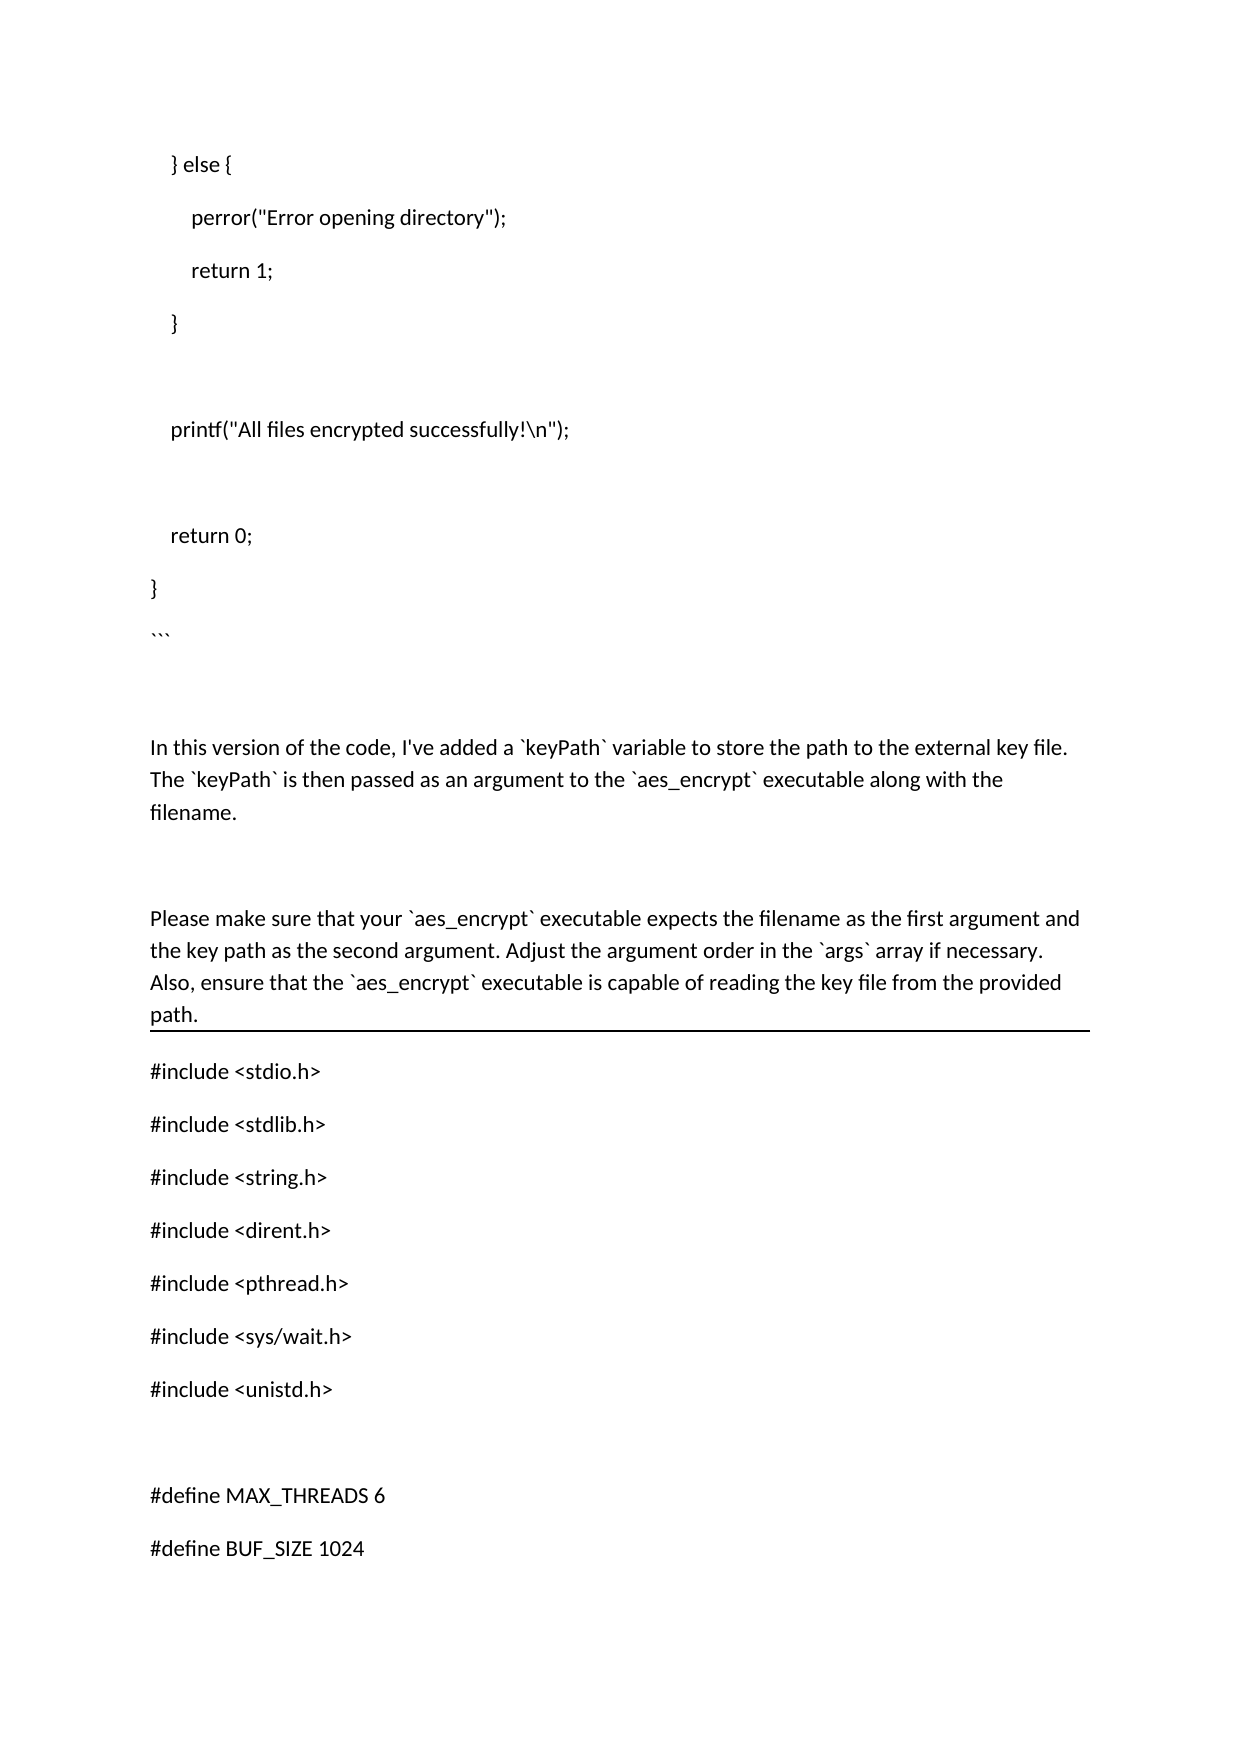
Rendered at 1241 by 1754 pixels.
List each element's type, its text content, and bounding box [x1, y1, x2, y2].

text #include <pthread.h> [150, 1269, 1090, 1297]
text #include <stdlib.h> [150, 1110, 1090, 1138]
text return 0; [150, 521, 1090, 549]
text } else { [150, 150, 1090, 178]
text #define MAX_THREADS 6 [150, 1481, 1090, 1509]
text return 1; [150, 256, 1090, 284]
text #include <sys/wait.h> [150, 1322, 1090, 1350]
text } [150, 309, 1090, 337]
text } [150, 574, 1090, 602]
text #include <dirent.h> [150, 1216, 1090, 1244]
text In this version of the code, I've added a `keyPath` variable to store the path to the external key file. The `keyPath` is then passed as an argument to the `aes_encrypt` executable along with the filename. [150, 733, 1090, 826]
text #include <string.h> [150, 1163, 1090, 1191]
text #define BUF_SIZE 1024 [150, 1534, 1090, 1562]
text ``` [150, 627, 1090, 655]
text perror("Error opening directory"); [150, 203, 1090, 231]
text #include <unistd.h> [150, 1375, 1090, 1403]
text Please make sure that your `aes_encrypt` executable expects the filename as the first argument and the key path as the second argument. Adjust the argument order in the `args` array if necessary. Also, ensure that the `aes_encrypt` executable is capable of reading the key file from the provided path. [150, 904, 1090, 1030]
text #include <stdio.h> [150, 1057, 1090, 1085]
text printf("All files encrypted successfully!\n"); [150, 415, 1090, 443]
